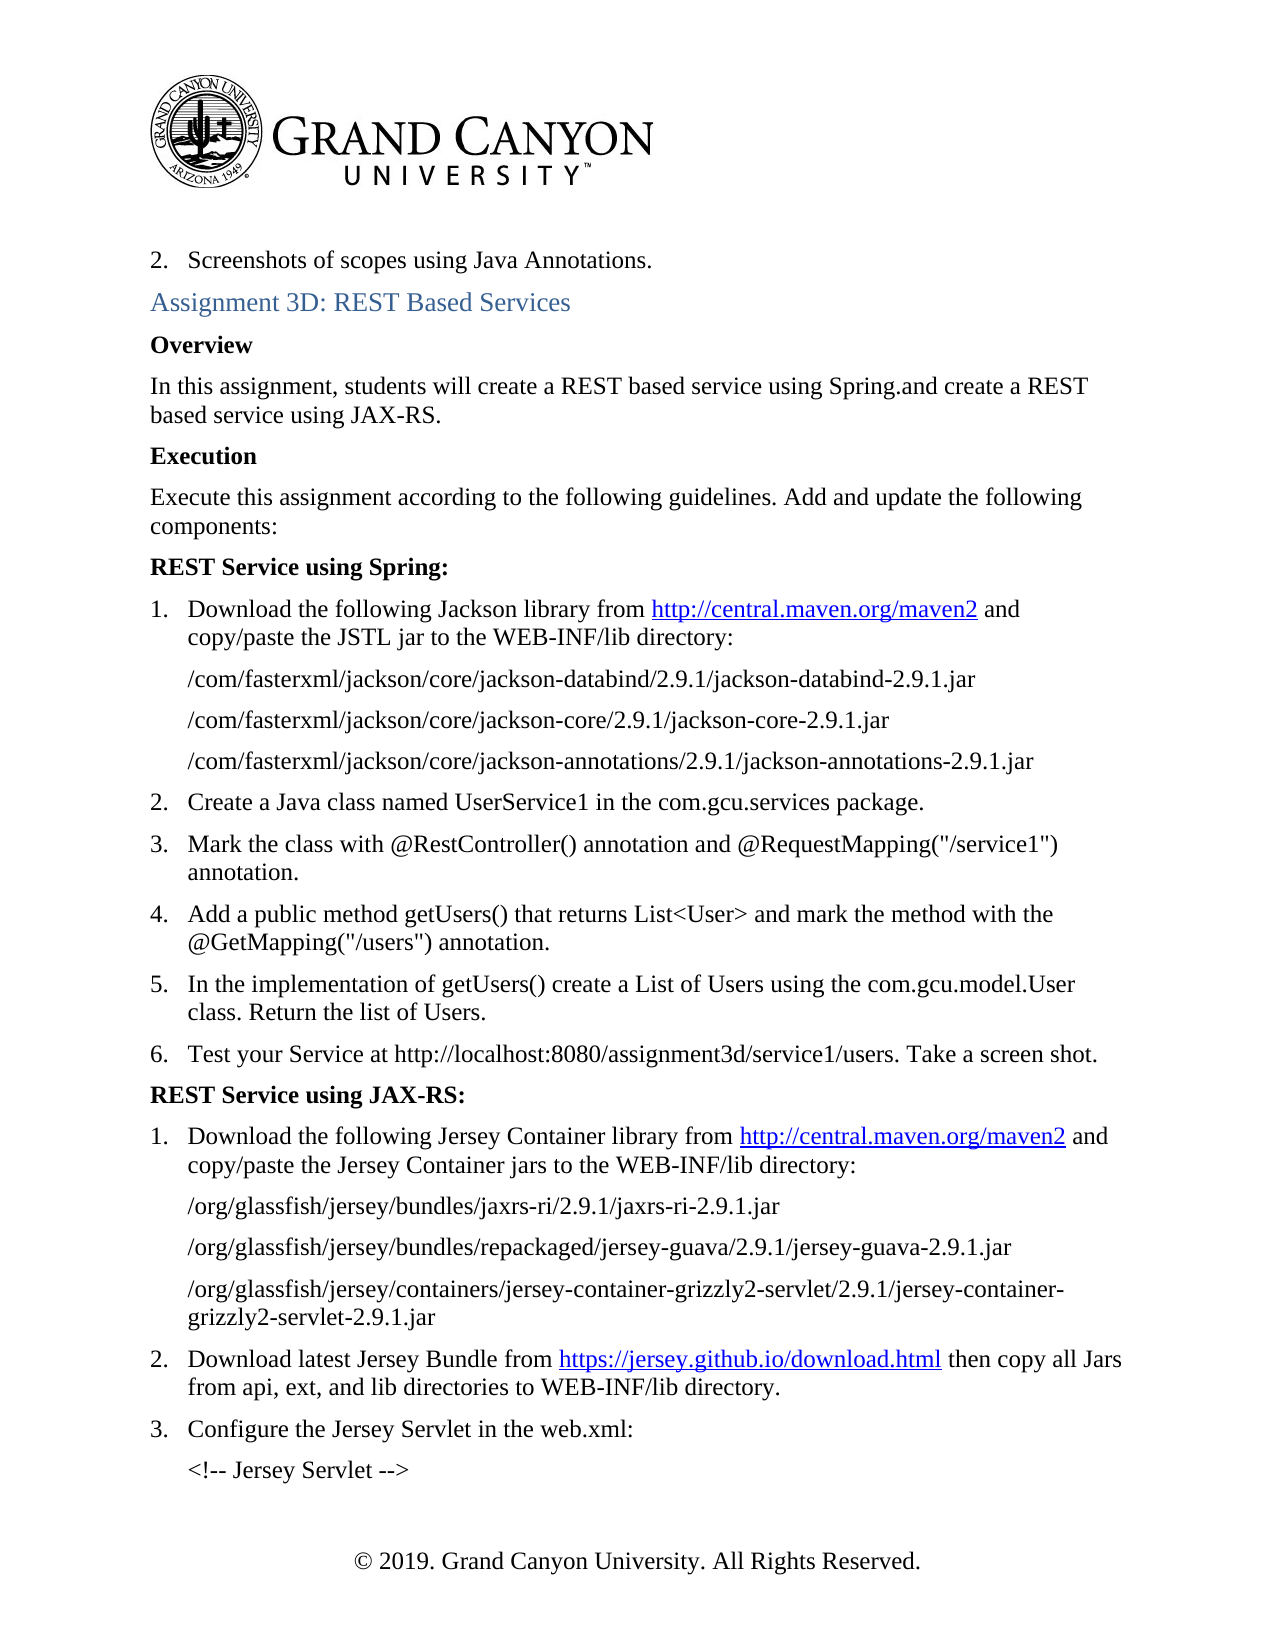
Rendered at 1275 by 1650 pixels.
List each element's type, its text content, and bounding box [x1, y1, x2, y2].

list /com/fasterxml/jackson/core/jackson-core/2.9.1/jackson-core-2.9.1.jar [187, 705, 1125, 734]
list Download the following Jackson library from http://central.maven.org/maven2 and copy/paste the JSTL jar to the WEB-INF/lib directory: [150, 594, 1125, 651]
list Download the following Jersey Container library from http://central.maven.org/maven2 and copy/paste the Jersey Container jars to the WEB-INF/lib directory: [150, 1121, 1125, 1179]
list /org/glassfish/jersey/containers/jersey-container-grizzly2-servlet/2.9.1/jersey-container-grizzly2-servlet-2.9.1.jar [187, 1274, 1125, 1331]
text Execution [150, 441, 1125, 470]
list Test your Service at http://localhost:8080/assignment3d/service1/users. Take a screen shot. [150, 1039, 1125, 1067]
list /org/glassfish/jersey/bundles/repackaged/jersey-guava/2.9.1/jersey-guava-2.9.1.jar [187, 1232, 1125, 1261]
list Screenshots of scopes using Java Annotations. [150, 245, 1125, 274]
text REST Service using JAX-RS: [150, 1080, 1125, 1109]
list Add a public method getUsers() that returns List<User> and mark the method with the @GetMapping("/users") annotation. [150, 899, 1125, 956]
list /com/fasterxml/jackson/core/jackson-databind/2.9.1/jackson-databind-2.9.1.jar [187, 664, 1125, 692]
list Mark the class with @RestController() annotation and @RequestMapping("/service1") annotation. [150, 829, 1125, 886]
list /com/fasterxml/jackson/core/jackson-annotations/2.9.1/jackson-annotations-2.9.1.jar [187, 746, 1125, 775]
text Execute this assignment according to the following guidelines. Add and update the following components: [150, 482, 1125, 540]
list /org/glassfish/jersey/bundles/jaxrs-ri/2.9.1/jaxrs-ri-2.9.1.jar [187, 1191, 1125, 1220]
list <!-- Jersey Servlet --> [187, 1455, 1125, 1484]
text Overview [150, 330, 1125, 359]
text In this assignment, students will create a REST based service using Spring.and create a REST based service using JAX-RS. [150, 371, 1125, 429]
list Create a Java class named UserService1 in the com.gcu.services package. [150, 787, 1125, 816]
list Download latest Jersey Bundle from https://jersey.github.io/download.html then copy all Jars from api, ext, and lib directories to WEB-INF/lib directory. [150, 1344, 1125, 1401]
subtitle Assignment 3D: REST Based Services [150, 286, 1125, 317]
picture [150, 75, 654, 188]
text REST Service using Spring: [150, 552, 1125, 581]
list Configure the Jersey Servlet in the web.xml: [150, 1414, 1125, 1442]
list In the implementation of getUsers() create a List of Users using the com.gcu.model.User class. Return the list of Users. [150, 969, 1125, 1026]
